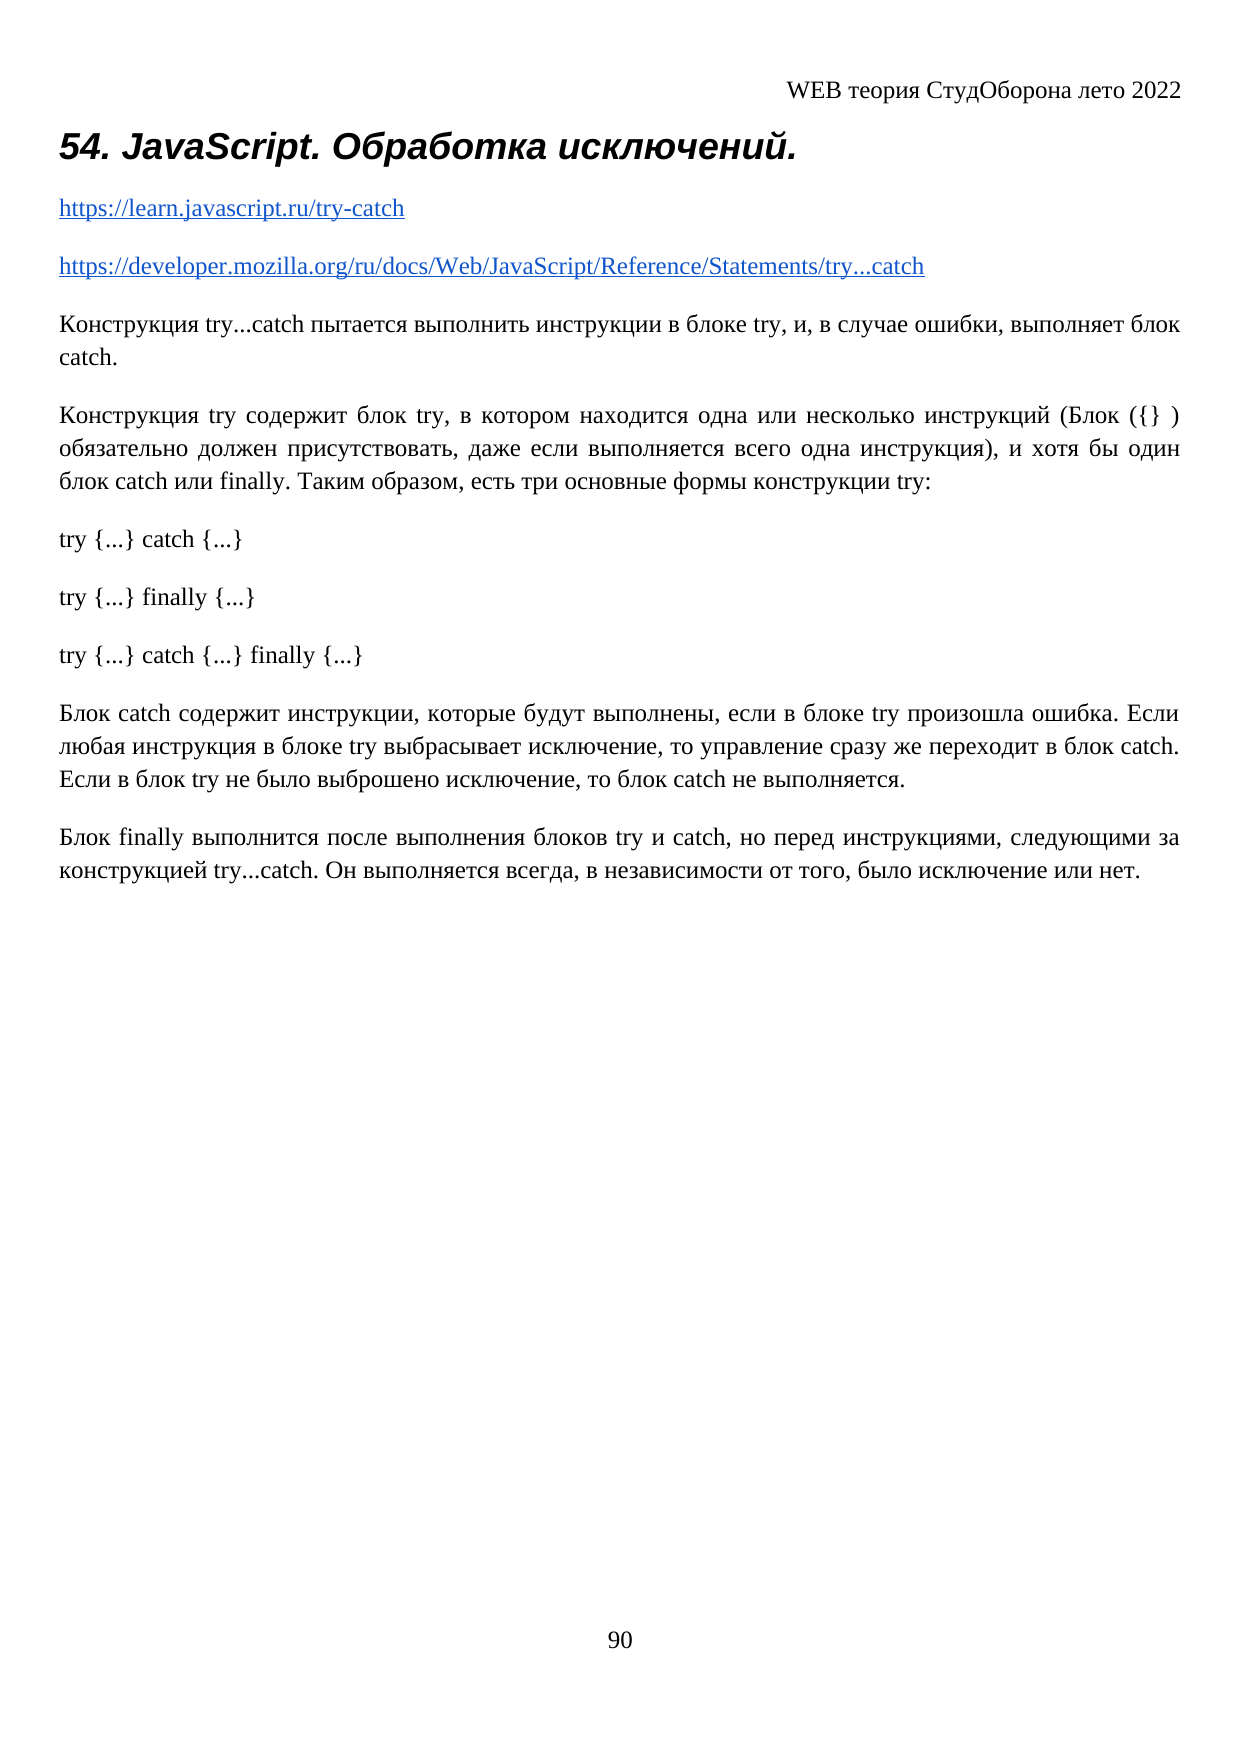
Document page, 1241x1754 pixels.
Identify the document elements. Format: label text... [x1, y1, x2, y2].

text https://developer.mozilla.org/ru/docs/Web/JavaScript/Reference/Statements/try...catch [59, 251, 1181, 279]
text https://learn.javascript.ru/try-catch [59, 193, 1181, 221]
text Конструкция try...catch пытается выполнить инструкции в блоке try, и, в случае ошибки, выполняет блок catch. [59, 309, 1181, 371]
text try {...} finally {...} [59, 582, 1181, 611]
text Блок catch содержит инструкции, которые будут выполнены, если в блоке try произошла ошибка. Если любая инструкция в блоке try выбрасывает исключение, то управление сразу же переходит в блок catch. Если в блок try не было выброшено исключение, то блок catch не выполняется. [59, 698, 1181, 793]
text Конструкция try содержит блок try, в котором находится одна или несколько инструкций (Блок ({} ) обязательно должен присутствовать, даже если выполняется всего одна инструкция), и хотя бы один блок catch или finally. Таким образом, есть три основные формы конструкции try: [59, 400, 1181, 494]
text try {...} catch {...} finally {...} [59, 640, 1181, 669]
text try {...} catch {...} [59, 524, 1181, 553]
subtitle 54. JavaScript. Обработка исключений. [59, 124, 1181, 168]
text Блок finally выполнится после выполнения блоков try и catch, но перед инструкциями, следующими за конструкцией try...catch. Он выполняется всегда, в независимости от того, было исключение или нет. [59, 822, 1181, 884]
